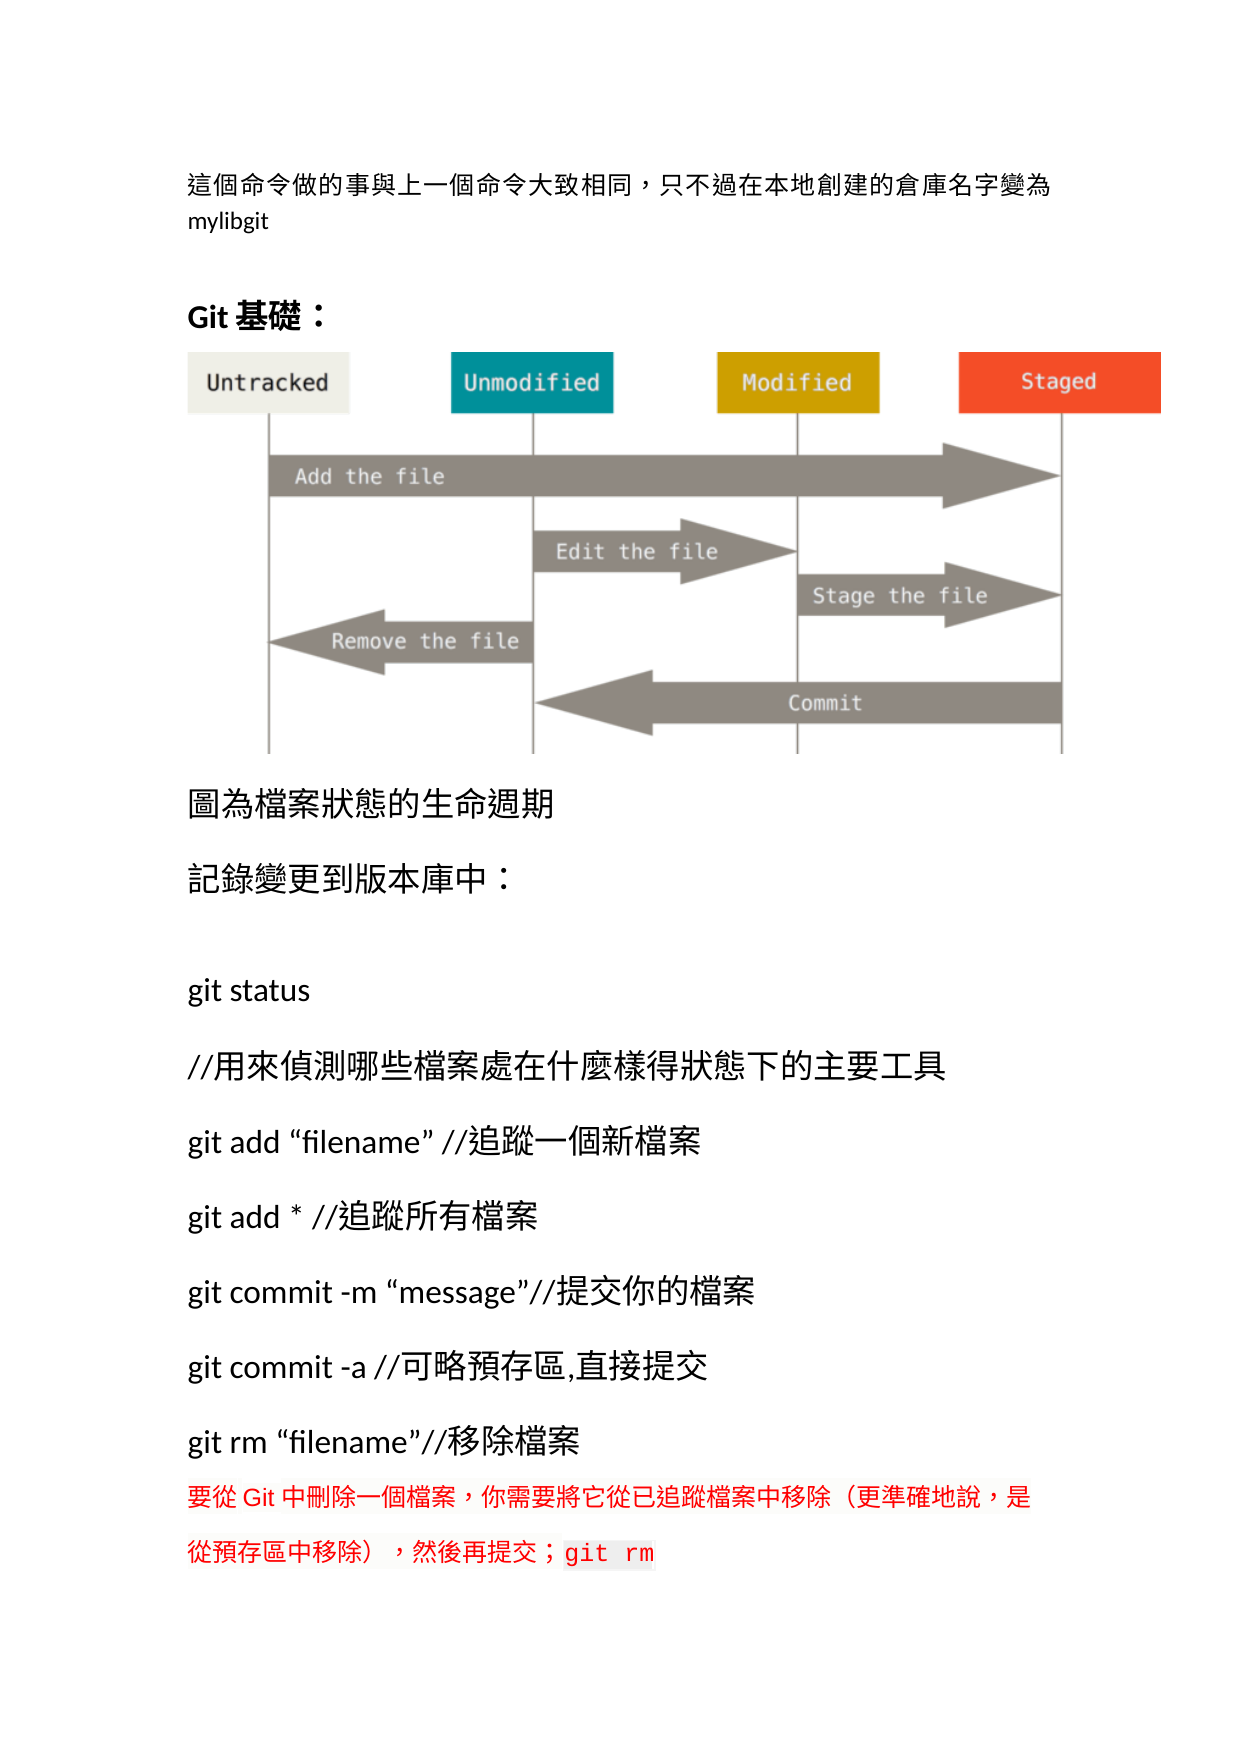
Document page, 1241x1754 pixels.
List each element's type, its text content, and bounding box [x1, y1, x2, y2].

picture [187, 352, 1161, 754]
text git add * //追蹤所有檔案 [187, 1177, 1053, 1252]
text git add “filename” //追蹤一個新檔案 [187, 1102, 1053, 1177]
text 要從Git 中刪除一個檔案，你需要將它從已追蹤檔案中移除（更準確地說，是從預存區中移除），然後再提交；git rm [187, 1477, 1053, 1589]
text git commit -m “message”//提交你的檔案 [187, 1252, 1053, 1327]
text 圖為檔案狀態的生命週期 [187, 764, 1053, 839]
text git rm “filename”//移除檔案 [187, 1402, 1053, 1477]
text 這個命令做的事與上一個命令大致相同，只不過在本地創建的倉庫名字變為mylibgit [187, 164, 1053, 239]
text //用來偵測哪些檔案處在什麼樣得狀態下的主要工具 [187, 1027, 1053, 1102]
text Git基礎： [187, 277, 1053, 352]
text git commit -a //可略預存區,直接提交 [187, 1327, 1053, 1402]
text 記錄變更到版本庫中： [187, 839, 1053, 914]
text git status [187, 952, 1053, 1027]
